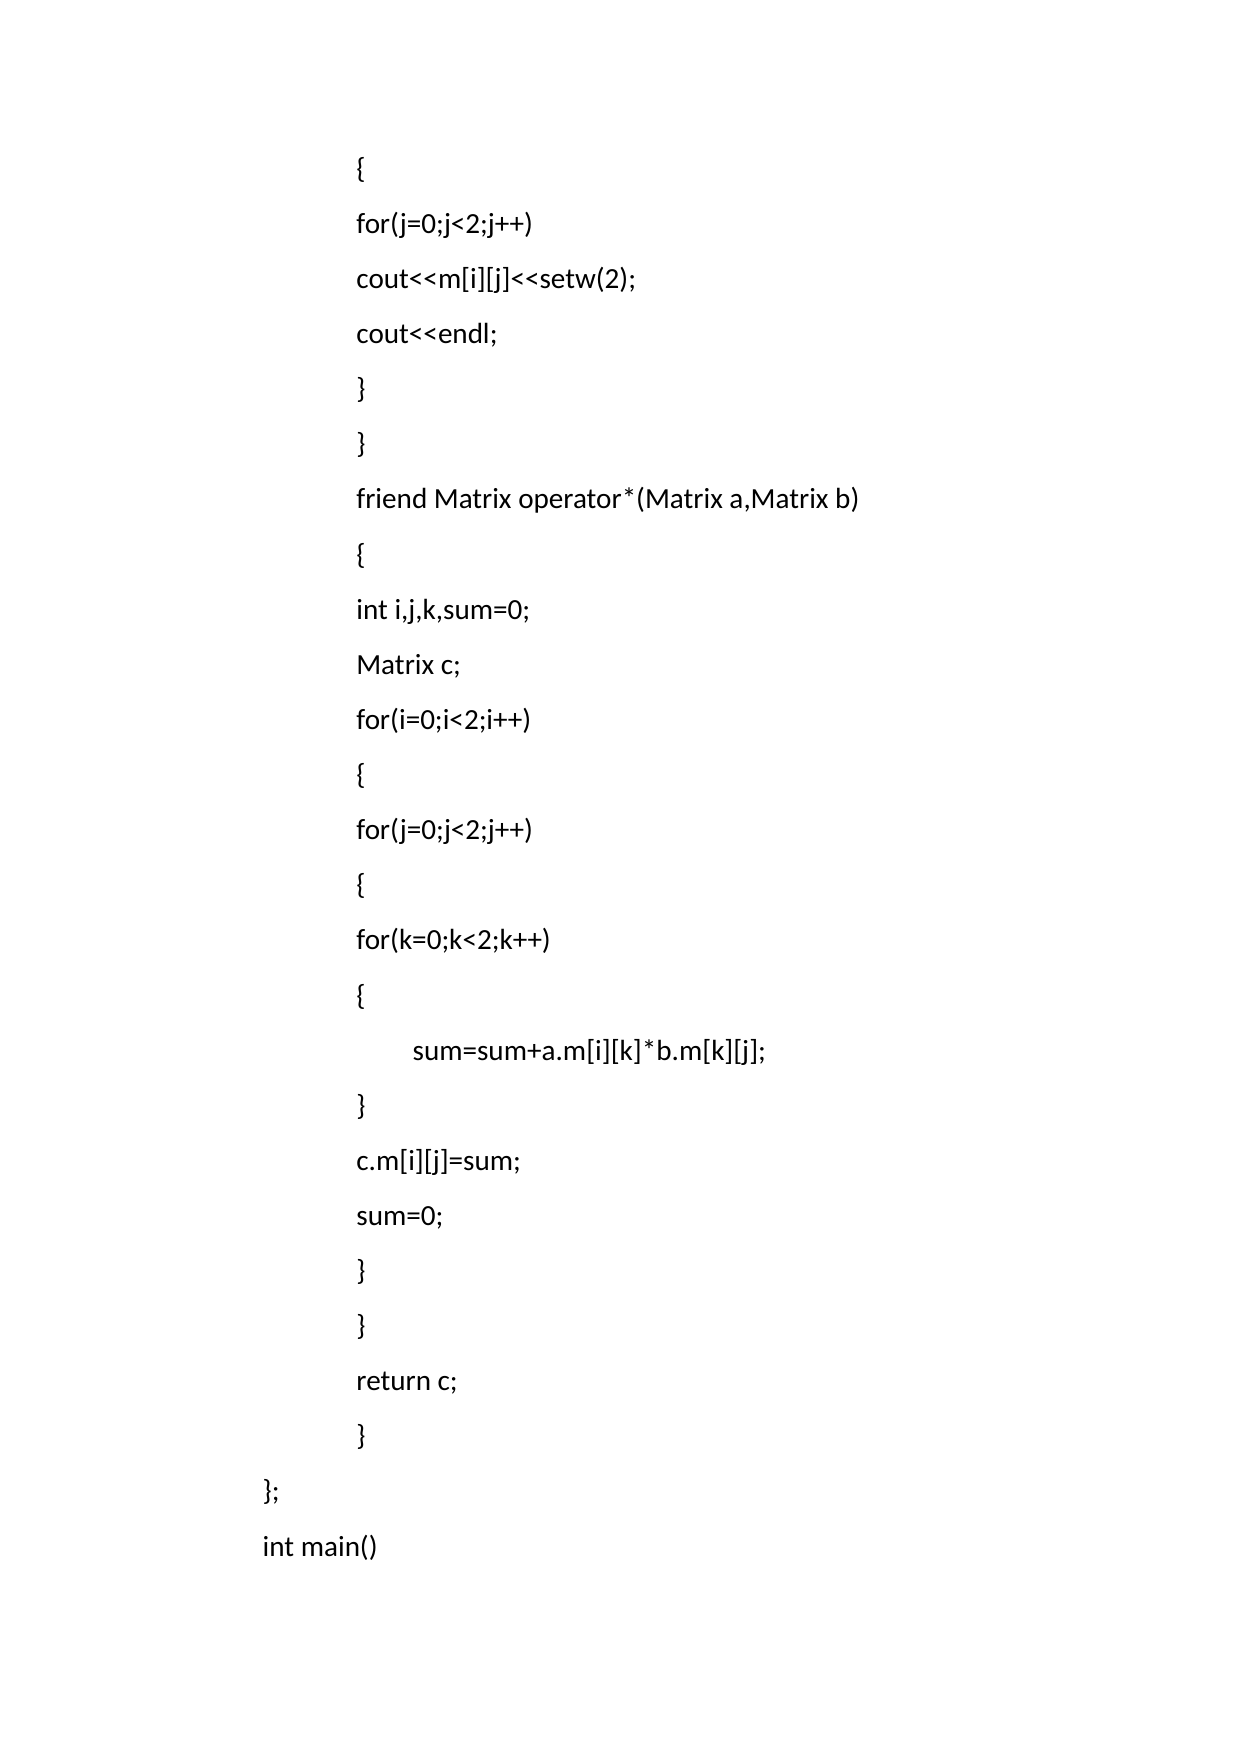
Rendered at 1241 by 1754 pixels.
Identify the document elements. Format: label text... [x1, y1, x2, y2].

text int main() [262, 1528, 1090, 1563]
text for(i=0;i<2;i++) [356, 701, 1090, 737]
text { [356, 150, 1090, 186]
text for(j=0;j<2;j++) [356, 205, 1090, 241]
text sum=sum+a.m[i][k]*b.m[k][j]; [412, 1032, 1090, 1067]
text }; [262, 1472, 1090, 1508]
text sum=0; [356, 1197, 1090, 1233]
text for(k=0;k<2;k++) [356, 921, 1090, 957]
text } [356, 370, 1090, 406]
text } [356, 1307, 1090, 1343]
text } [356, 1087, 1090, 1122]
text return c; [356, 1362, 1090, 1398]
text friend Matrix operator*(Matrix a,Matrix b) [356, 481, 1090, 516]
text } [356, 426, 1090, 461]
text { [356, 866, 1090, 902]
text cout<<m[i][j]<<setw(2); [356, 260, 1090, 296]
text { [356, 756, 1090, 792]
text { [356, 977, 1090, 1012]
text { [356, 536, 1090, 571]
text Matrix c; [356, 646, 1090, 682]
text } [356, 1417, 1090, 1453]
text cout<<endl; [356, 315, 1090, 351]
text } [356, 1252, 1090, 1288]
text int i,j,k,sum=0; [356, 591, 1090, 626]
text c.m[i][j]=sum; [356, 1142, 1090, 1177]
text for(j=0;j<2;j++) [356, 811, 1090, 847]
